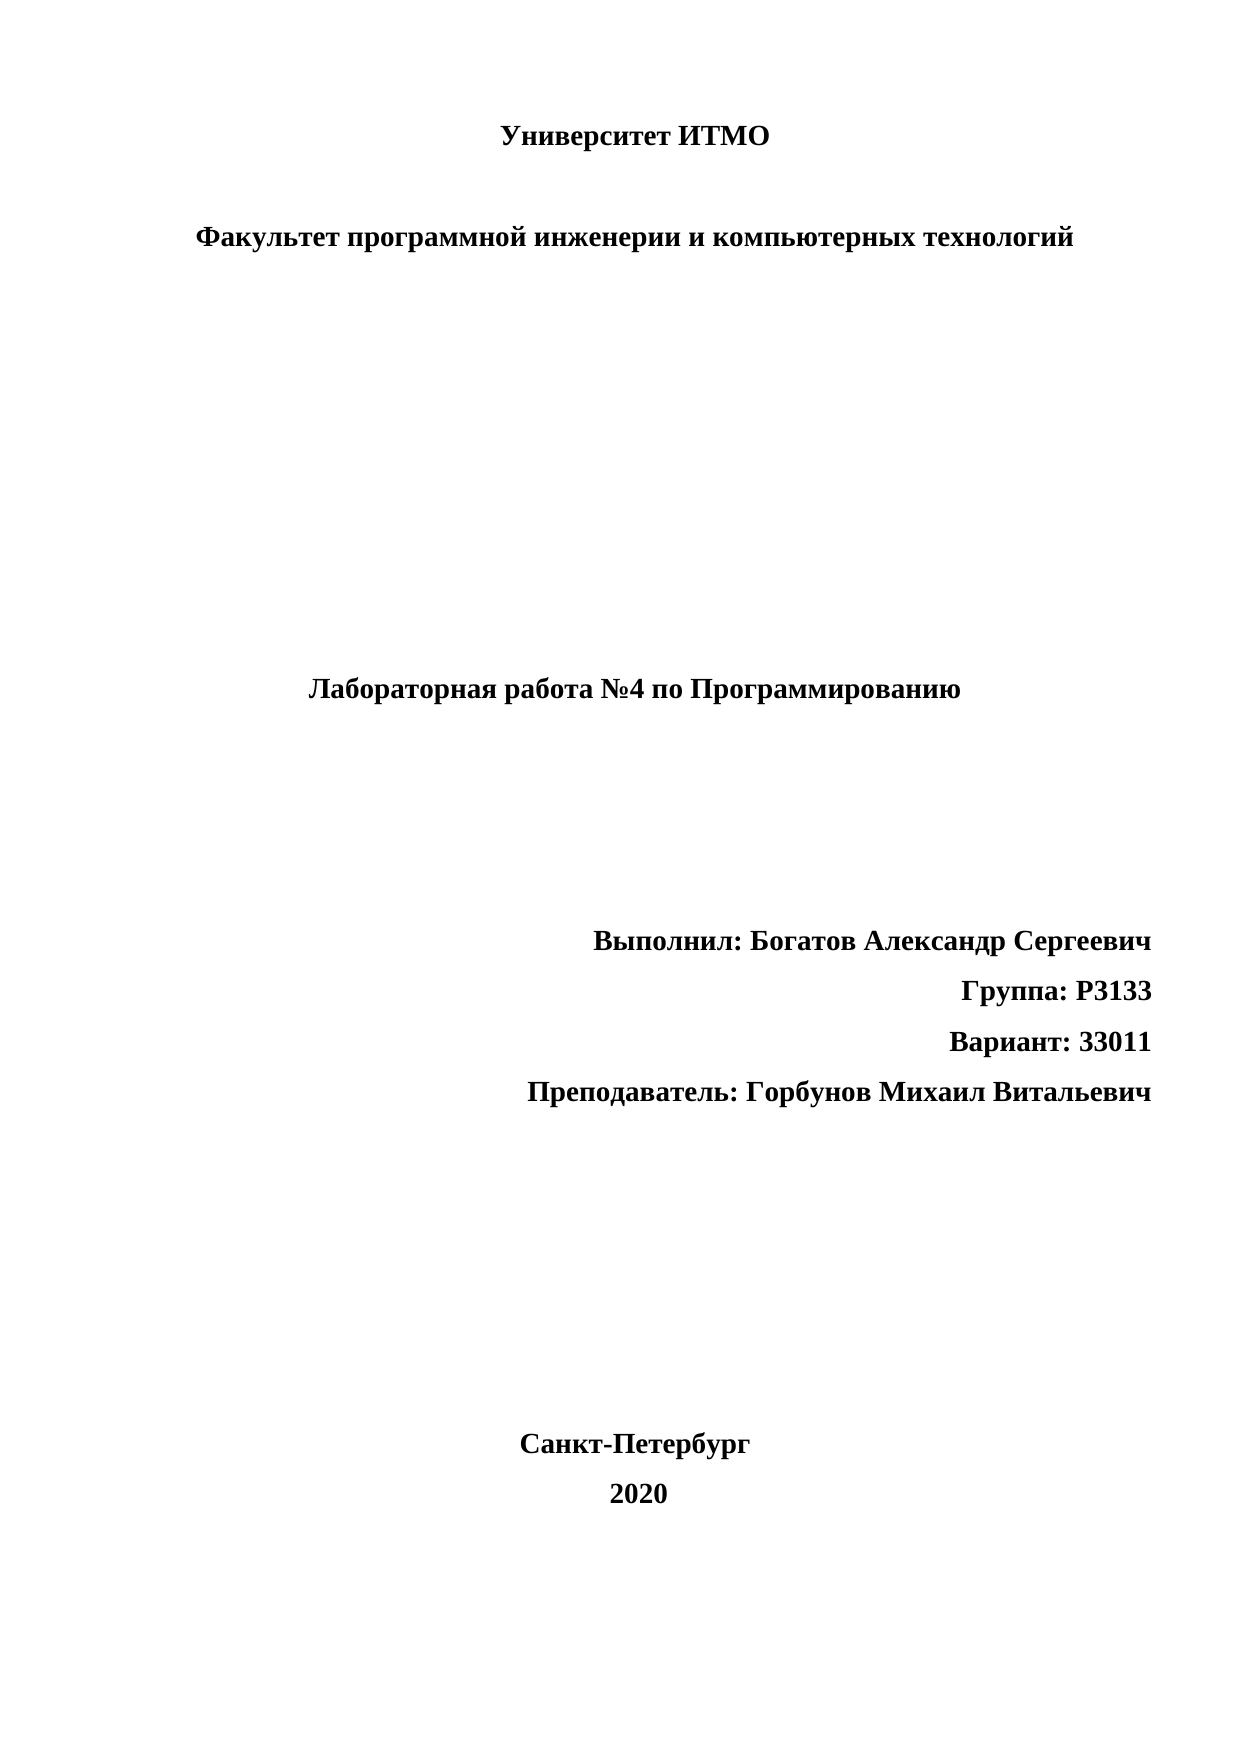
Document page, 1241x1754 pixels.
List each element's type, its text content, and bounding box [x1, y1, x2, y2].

text Выполнил: Богатов Александр Сергеевич [118, 923, 1152, 957]
text Преподаватель: Горбунов Михаил Витальевич [118, 1074, 1152, 1108]
text Университет ИТМО [118, 118, 1152, 152]
text Факультет программной инженерии и компьютерных технологий [118, 219, 1152, 252]
text Лабораторная работа №4 по Программированию [118, 672, 1152, 705]
text Санкт-Петербург [118, 1426, 1152, 1460]
text 2020 [118, 1477, 1152, 1510]
text Группа: P3133 [118, 973, 1152, 1007]
text Вариант: 33011 [118, 1024, 1152, 1057]
